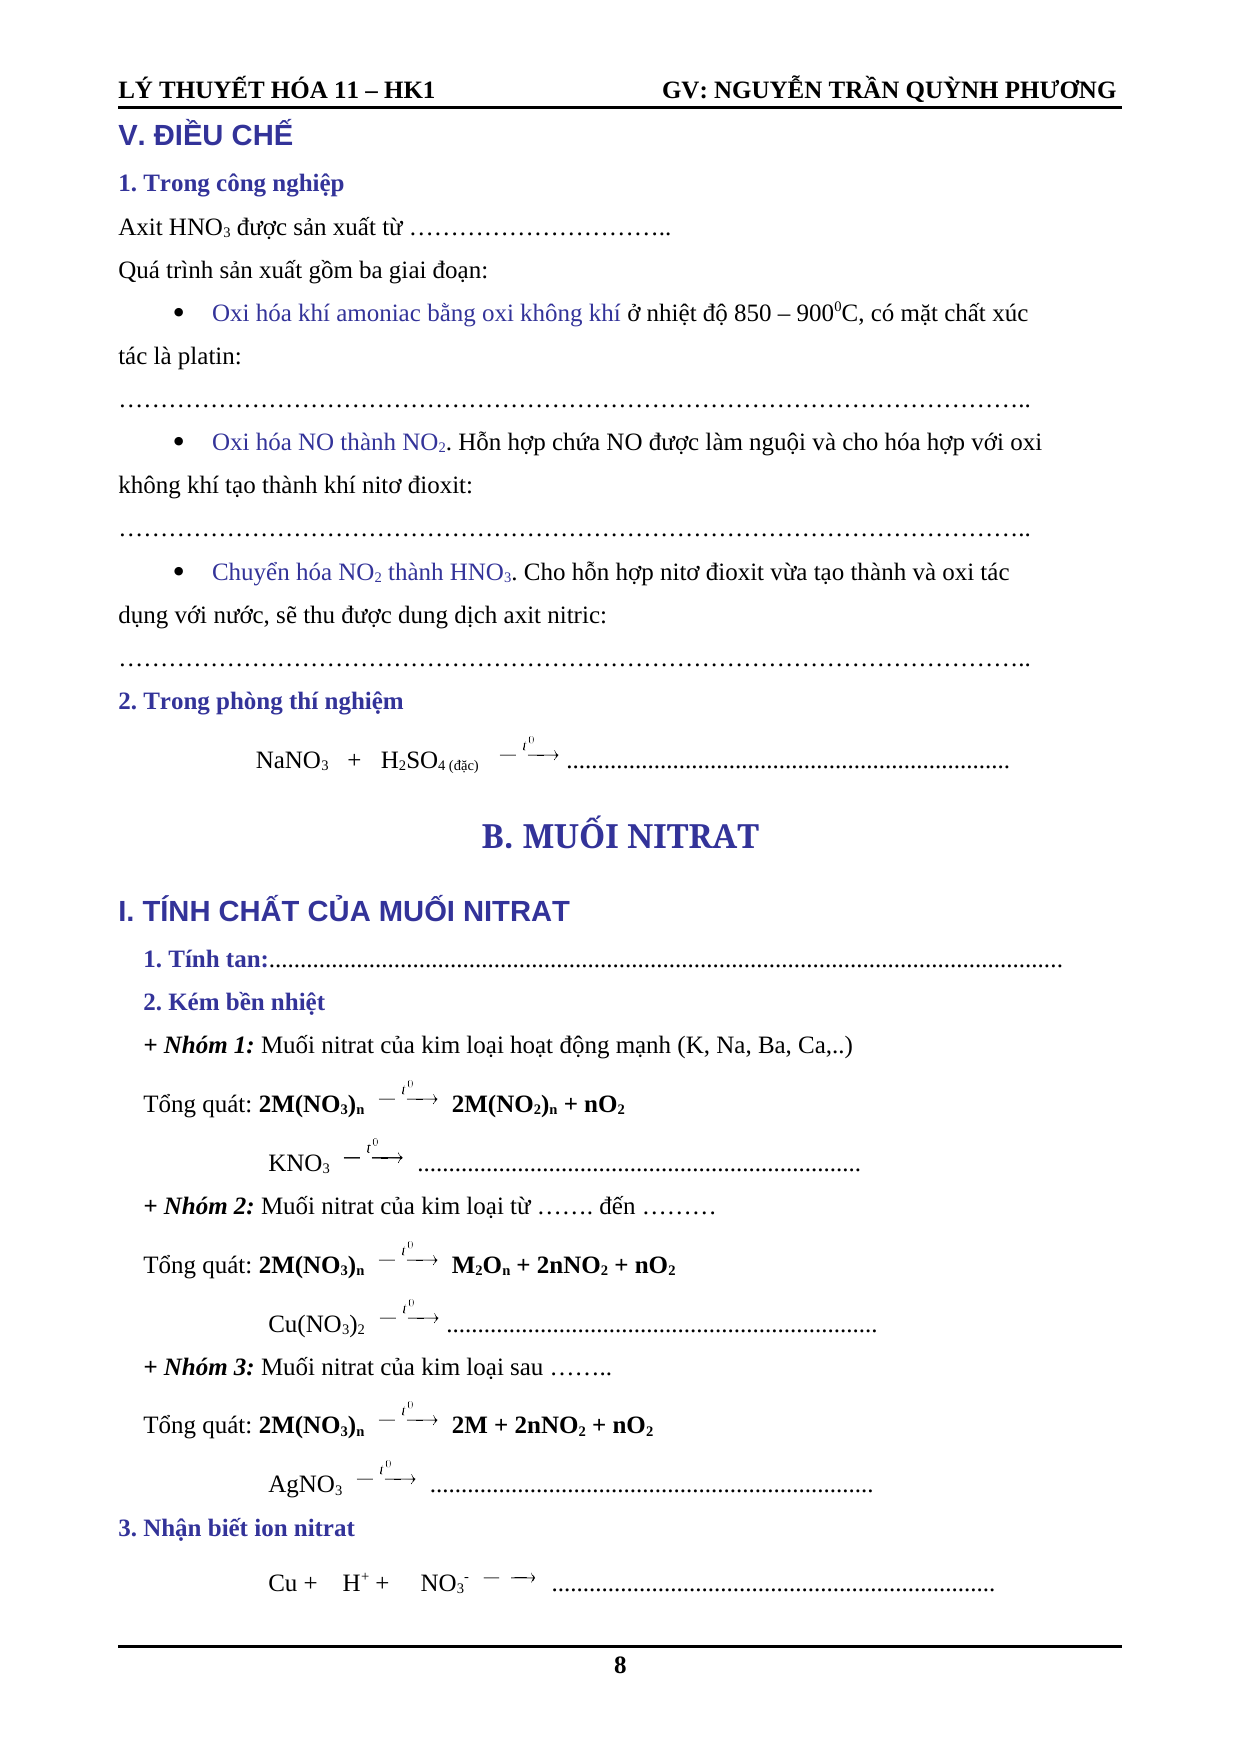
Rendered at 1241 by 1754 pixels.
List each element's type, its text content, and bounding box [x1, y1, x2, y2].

text 1. Trong công nghiệp [118, 168, 1122, 197]
list ……………………………………………………………………………………………….. [118, 643, 1122, 672]
text Axit HNO3 được sản xuất từ ………………………….. [118, 212, 1122, 240]
list Chuyển hóa NO2 thành HNO3. Cho hỗn hợp nitơ đioxit vừa tạo thành và oxi tác [174, 557, 1122, 585]
text dụng với nước, sẽ thu được dung dịch axit nitric: [118, 600, 1122, 628]
text 2. Trong phòng thí nghiệm [118, 686, 1122, 715]
text Cu + H+ + NO3- ....................................................................... [118, 1556, 1122, 1597]
text Cu(NO3)2 ..................................................................... [118, 1293, 1122, 1337]
text B. MUỐI NITRAT [118, 813, 1122, 858]
text Quá trình sản xuất gồm ba giai đoạn: [118, 255, 1122, 283]
list Oxi hóa NO thành NO2. Hỗn hợp chứa NO được làm nguội và cho hóa hợp với oxi [174, 427, 1122, 456]
text 3. Nhận biết ion nitrat [118, 1513, 1122, 1541]
text I. TÍNH CHẤT CỦA MUỐI NITRAT [118, 893, 1122, 927]
text NaNO3 + H2SO4 (đặc) ....................................................................... [118, 729, 1122, 773]
text V. ĐIỀU CHẾ [118, 118, 1122, 152]
text Tổng quát: 2M(NO3)n 2M(NO2)n + nO2 [118, 1073, 1122, 1118]
text + Nhóm 1: Muối nitrat của kim loại hoạt động mạnh (K, Na, Ba, Ca,..) [118, 1030, 1122, 1059]
text + Nhóm 3: Muối nitrat của kim loại sau …….. [118, 1352, 1122, 1381]
text 1. Tính tan: [118, 944, 1122, 973]
list tác là platin: [118, 341, 1122, 370]
list ……………………………………………………………………………………………….. [118, 384, 1122, 413]
text Tổng quát: 2M(NO3)n 2M + 2nNO2 + nO2 [118, 1395, 1122, 1439]
text không khí tạo thành khí nitơ đioxit: [118, 470, 1122, 499]
list Oxi hóa khí amoniac bằng oxi không khí ở nhiệt độ 850 – 9000C, có mặt chất xúc [174, 298, 1122, 327]
text KNO3 ....................................................................... [118, 1132, 1122, 1177]
text + Nhóm 2: Muối nitrat của kim loại từ ……. đến ……… [118, 1191, 1122, 1220]
list ……………………………………………………………………………………………….. [118, 513, 1122, 542]
text 2. Kém bền nhiệt [118, 987, 1122, 1016]
text AgNO3 ....................................................................... [118, 1454, 1122, 1498]
text Tổng quát: 2M(NO3)n M2On + 2nNO2 + nO2 [118, 1234, 1122, 1278]
